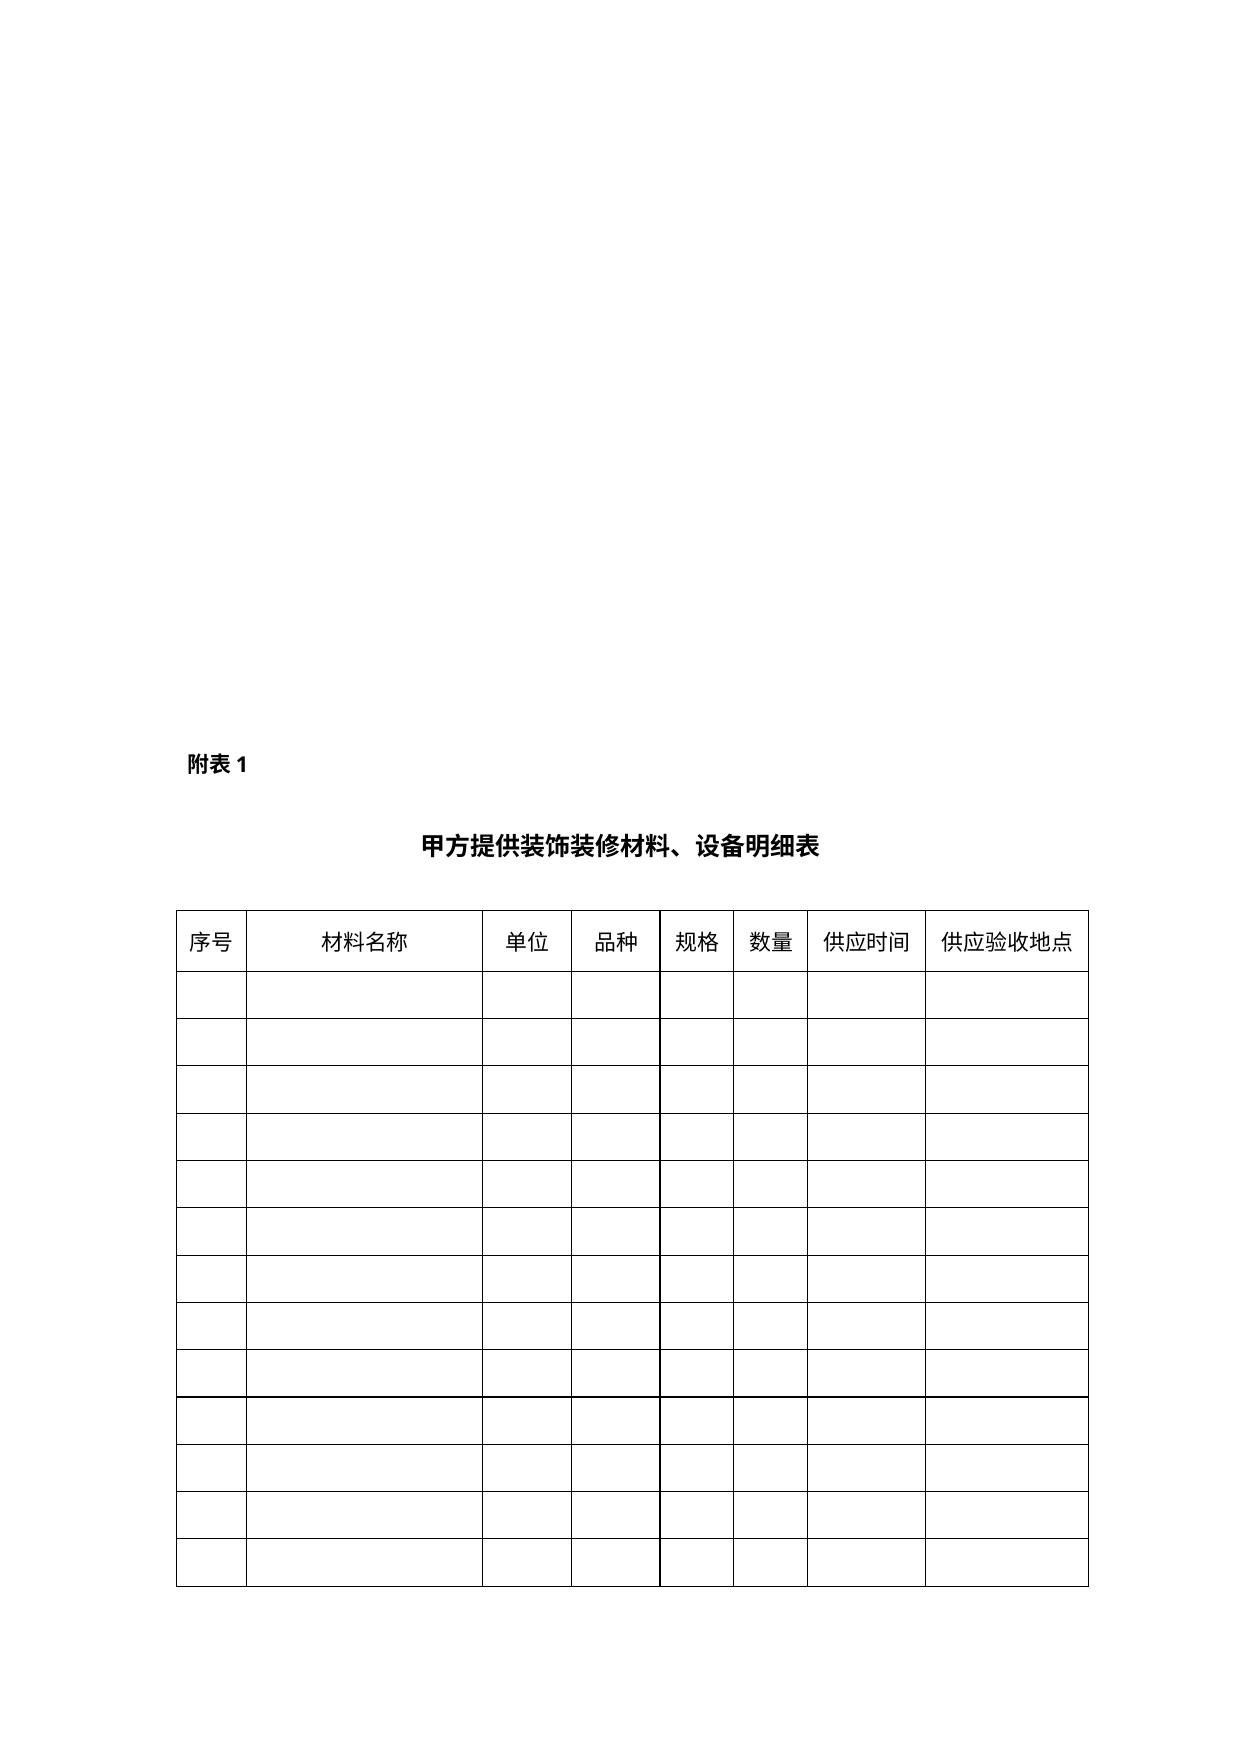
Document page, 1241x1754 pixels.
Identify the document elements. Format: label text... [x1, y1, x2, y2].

table_cell [483, 1398, 571, 1444]
table_cell [926, 1492, 1088, 1538]
table_cell [572, 1492, 659, 1538]
table_cell [661, 1161, 733, 1207]
table_cell [734, 1114, 807, 1160]
table_header 序号 [177, 911, 246, 971]
table_cell [483, 1114, 571, 1160]
table_cell [572, 972, 659, 1018]
table_cell [572, 1350, 659, 1396]
table_cell [661, 1398, 733, 1444]
table_cell [926, 1019, 1088, 1065]
table_cell [808, 1066, 925, 1113]
table_cell [734, 1398, 807, 1444]
table_cell [808, 1114, 925, 1160]
table_cell [734, 1208, 807, 1254]
table_header 品种 [572, 911, 659, 971]
table_cell [247, 1161, 482, 1207]
table_cell [247, 1445, 482, 1491]
table_cell [661, 1539, 733, 1586]
table_cell [661, 1256, 733, 1302]
table_cell [572, 1398, 659, 1444]
table_cell [808, 972, 925, 1018]
table_cell [177, 1256, 246, 1302]
table_cell [808, 1019, 925, 1065]
table_cell [926, 1539, 1088, 1586]
table_cell [247, 1539, 482, 1586]
table_cell [926, 1114, 1088, 1160]
table_cell [734, 972, 807, 1018]
table_cell [247, 1208, 482, 1254]
table_cell [177, 1161, 246, 1207]
table_header 规格 [661, 911, 733, 971]
table_cell [572, 1445, 659, 1491]
table_cell [661, 1492, 733, 1538]
table_cell [483, 972, 571, 1018]
table_cell [808, 1303, 925, 1349]
table_cell [926, 1161, 1088, 1207]
table_cell [483, 1350, 571, 1396]
table_cell [661, 1208, 733, 1254]
table_cell [926, 1066, 1088, 1113]
table_cell [661, 1350, 733, 1396]
table_cell [177, 1492, 246, 1538]
table_cell [247, 1350, 482, 1396]
table_cell [808, 1208, 925, 1254]
table_header 单位 [483, 911, 571, 971]
table_cell [177, 1303, 246, 1349]
table_cell [177, 1350, 246, 1396]
table_cell [177, 1066, 246, 1113]
table_cell [661, 972, 733, 1018]
table_cell [572, 1114, 659, 1160]
table_cell [572, 1208, 659, 1254]
table_cell [483, 1161, 571, 1207]
table_cell [247, 1492, 482, 1538]
table_cell [247, 1256, 482, 1302]
table_cell [483, 1303, 571, 1349]
table_cell [483, 1256, 571, 1302]
table_cell [661, 1445, 733, 1491]
table_cell [734, 1303, 807, 1349]
table_cell [483, 1208, 571, 1254]
table_cell [734, 1019, 807, 1065]
table_cell [926, 1303, 1088, 1349]
table_cell [808, 1445, 925, 1491]
table_cell [926, 1350, 1088, 1396]
table_cell [926, 1398, 1088, 1444]
table_cell [572, 1303, 659, 1349]
table_cell [734, 1539, 807, 1586]
table_cell [926, 1445, 1088, 1491]
table_cell [247, 1066, 482, 1113]
text 附表1 [187, 747, 1053, 779]
table_header 数量 [734, 911, 807, 971]
table_cell [247, 1019, 482, 1065]
table_cell [926, 1208, 1088, 1254]
table_cell [734, 1066, 807, 1113]
table_cell [572, 1019, 659, 1065]
table_cell [808, 1350, 925, 1396]
table_cell [734, 1492, 807, 1538]
table_header 供应验收地点 [926, 911, 1088, 971]
table_cell [177, 1114, 246, 1160]
table_cell [483, 1445, 571, 1491]
table_cell [661, 1303, 733, 1349]
table_cell [247, 1398, 482, 1444]
table_cell [661, 1019, 733, 1065]
table_cell [483, 1539, 571, 1586]
table_cell [572, 1256, 659, 1302]
table_cell [177, 1445, 246, 1491]
table_cell [661, 1066, 733, 1113]
table_cell [247, 1303, 482, 1349]
table_cell [572, 1066, 659, 1113]
table_cell [177, 1398, 246, 1444]
table_cell [926, 972, 1088, 1018]
table_cell [177, 1019, 246, 1065]
table_cell [247, 1114, 482, 1160]
text 甲方提供装饰装修材料、设备明细表 [187, 812, 1053, 877]
table_header 供应时间 [808, 911, 925, 971]
table_cell [483, 1019, 571, 1065]
table_cell [734, 1445, 807, 1491]
table_cell [572, 1161, 659, 1207]
table_cell [808, 1256, 925, 1302]
table_cell [661, 1114, 733, 1160]
table_header 材料名称 [247, 911, 482, 971]
table_cell [177, 972, 246, 1018]
table_cell [483, 1492, 571, 1538]
table_cell [808, 1161, 925, 1207]
table_cell [808, 1539, 925, 1586]
table_cell [734, 1161, 807, 1207]
table_cell [808, 1492, 925, 1538]
table_cell [926, 1256, 1088, 1302]
table_cell [808, 1398, 925, 1444]
table_cell [734, 1350, 807, 1396]
table_cell [247, 972, 482, 1018]
table_cell [177, 1208, 246, 1254]
table_cell [572, 1539, 659, 1586]
table_cell [483, 1066, 571, 1113]
table_cell [177, 1539, 246, 1586]
table_cell [734, 1256, 807, 1302]
